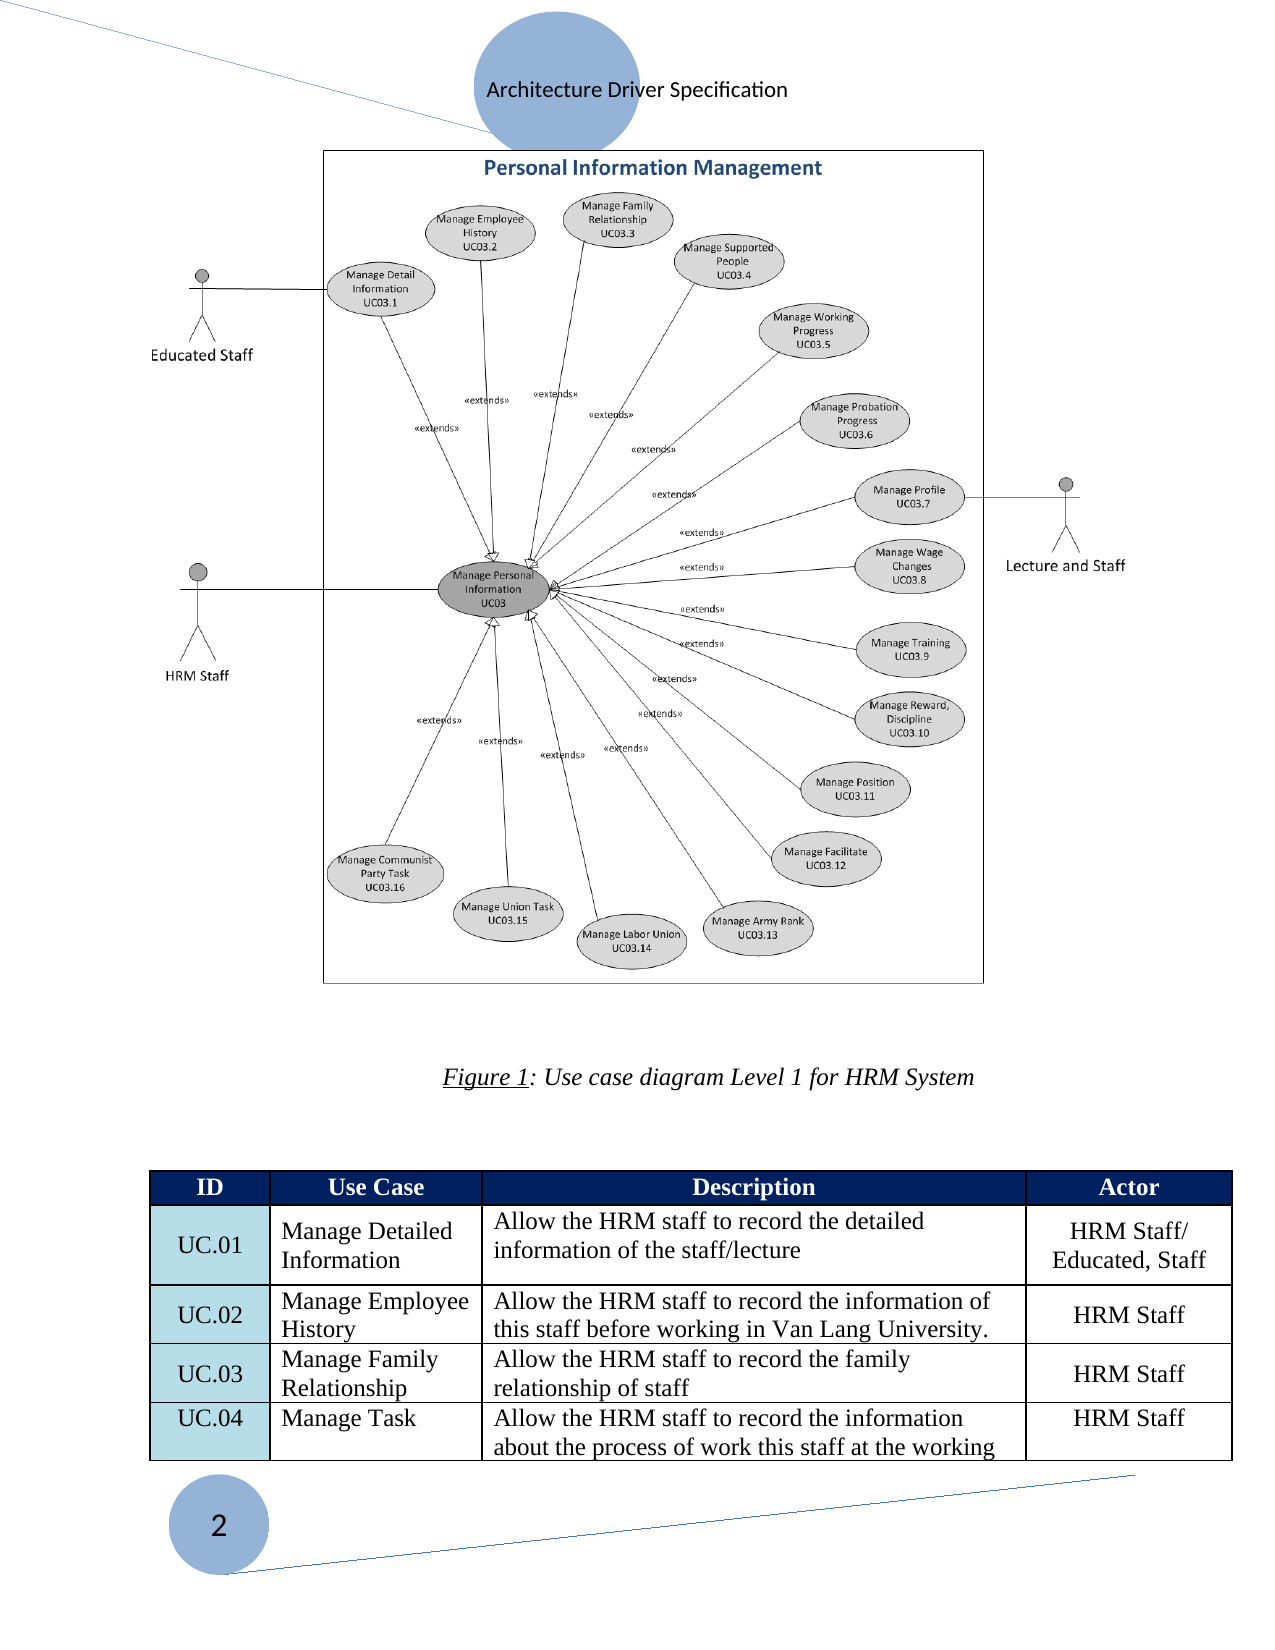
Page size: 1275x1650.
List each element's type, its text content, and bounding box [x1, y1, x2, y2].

table_cell HRM Staff [1027, 1403, 1231, 1460]
table_cell HRM Staff/ Educated, Staff [1027, 1206, 1231, 1284]
table_cell UC.03 [151, 1344, 269, 1402]
table_cell UC.01 [151, 1206, 269, 1284]
table_header Use Case [271, 1172, 481, 1204]
table_cell HRM Staff [1027, 1286, 1231, 1343]
table_cell Manage Family Relationship [271, 1344, 481, 1402]
table_header ID [151, 1172, 269, 1204]
table_header Description [483, 1172, 1025, 1204]
table_header Actor [1027, 1172, 1231, 1204]
table_cell UC.04 [151, 1403, 269, 1460]
table_cell Allow the HRM staff to record the detailed information of the staff/lecture [483, 1206, 1025, 1284]
table_cell Allow the HRM staff to record the information about the process of work this staff at the working place. [483, 1403, 1025, 1460]
table_cell Manage Employee History [271, 1286, 481, 1343]
table_cell Manage Detailed Information [271, 1206, 481, 1284]
picture [150, 150, 1125, 984]
text Figure 1: Use case diagram Level 1 for HRM System [150, 1062, 1125, 1091]
table_cell Allow the HRM staff to record the information of this staff before working in Van Lang University. [483, 1286, 1025, 1343]
table_cell HRM Staff [1027, 1344, 1231, 1402]
table_cell UC.02 [151, 1286, 269, 1343]
table_cell Manage Task [271, 1403, 481, 1460]
table_cell Allow the HRM staff to record the family relationship of staff [483, 1344, 1025, 1402]
